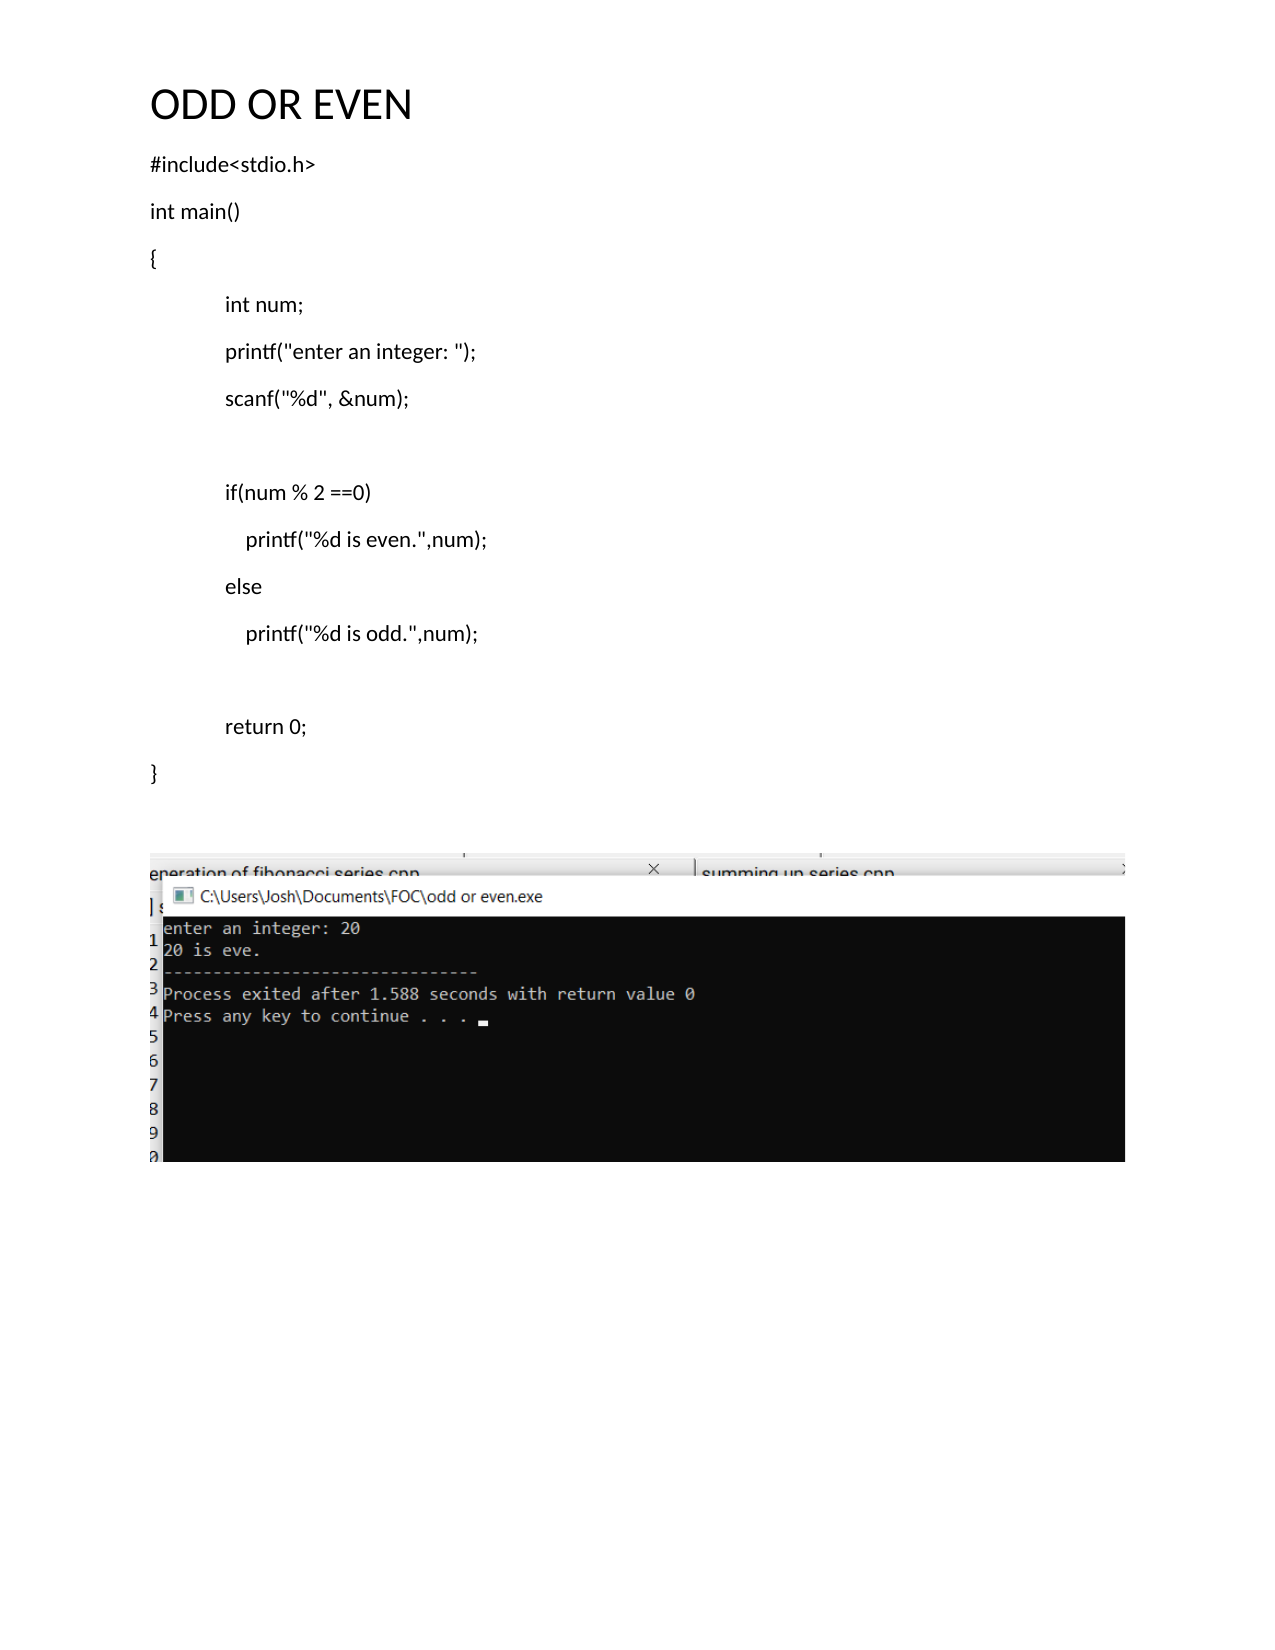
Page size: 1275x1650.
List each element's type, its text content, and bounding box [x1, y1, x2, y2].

text #include<stdio.h> [150, 150, 1125, 178]
text if(num % 2 ==0) [150, 478, 1125, 506]
text printf("%d is even.",num); [150, 525, 1125, 553]
text printf("%d is odd.",num); [150, 619, 1125, 647]
text return 0; [150, 712, 1125, 741]
text printf("enter an integer: "); [150, 337, 1125, 366]
text scanf("%d", &num); [150, 384, 1125, 412]
text } [150, 759, 1125, 787]
picture [150, 853, 1125, 1162]
text int num; [150, 291, 1125, 319]
text else [150, 572, 1125, 600]
text { [150, 244, 1125, 272]
text int main() [150, 197, 1125, 225]
